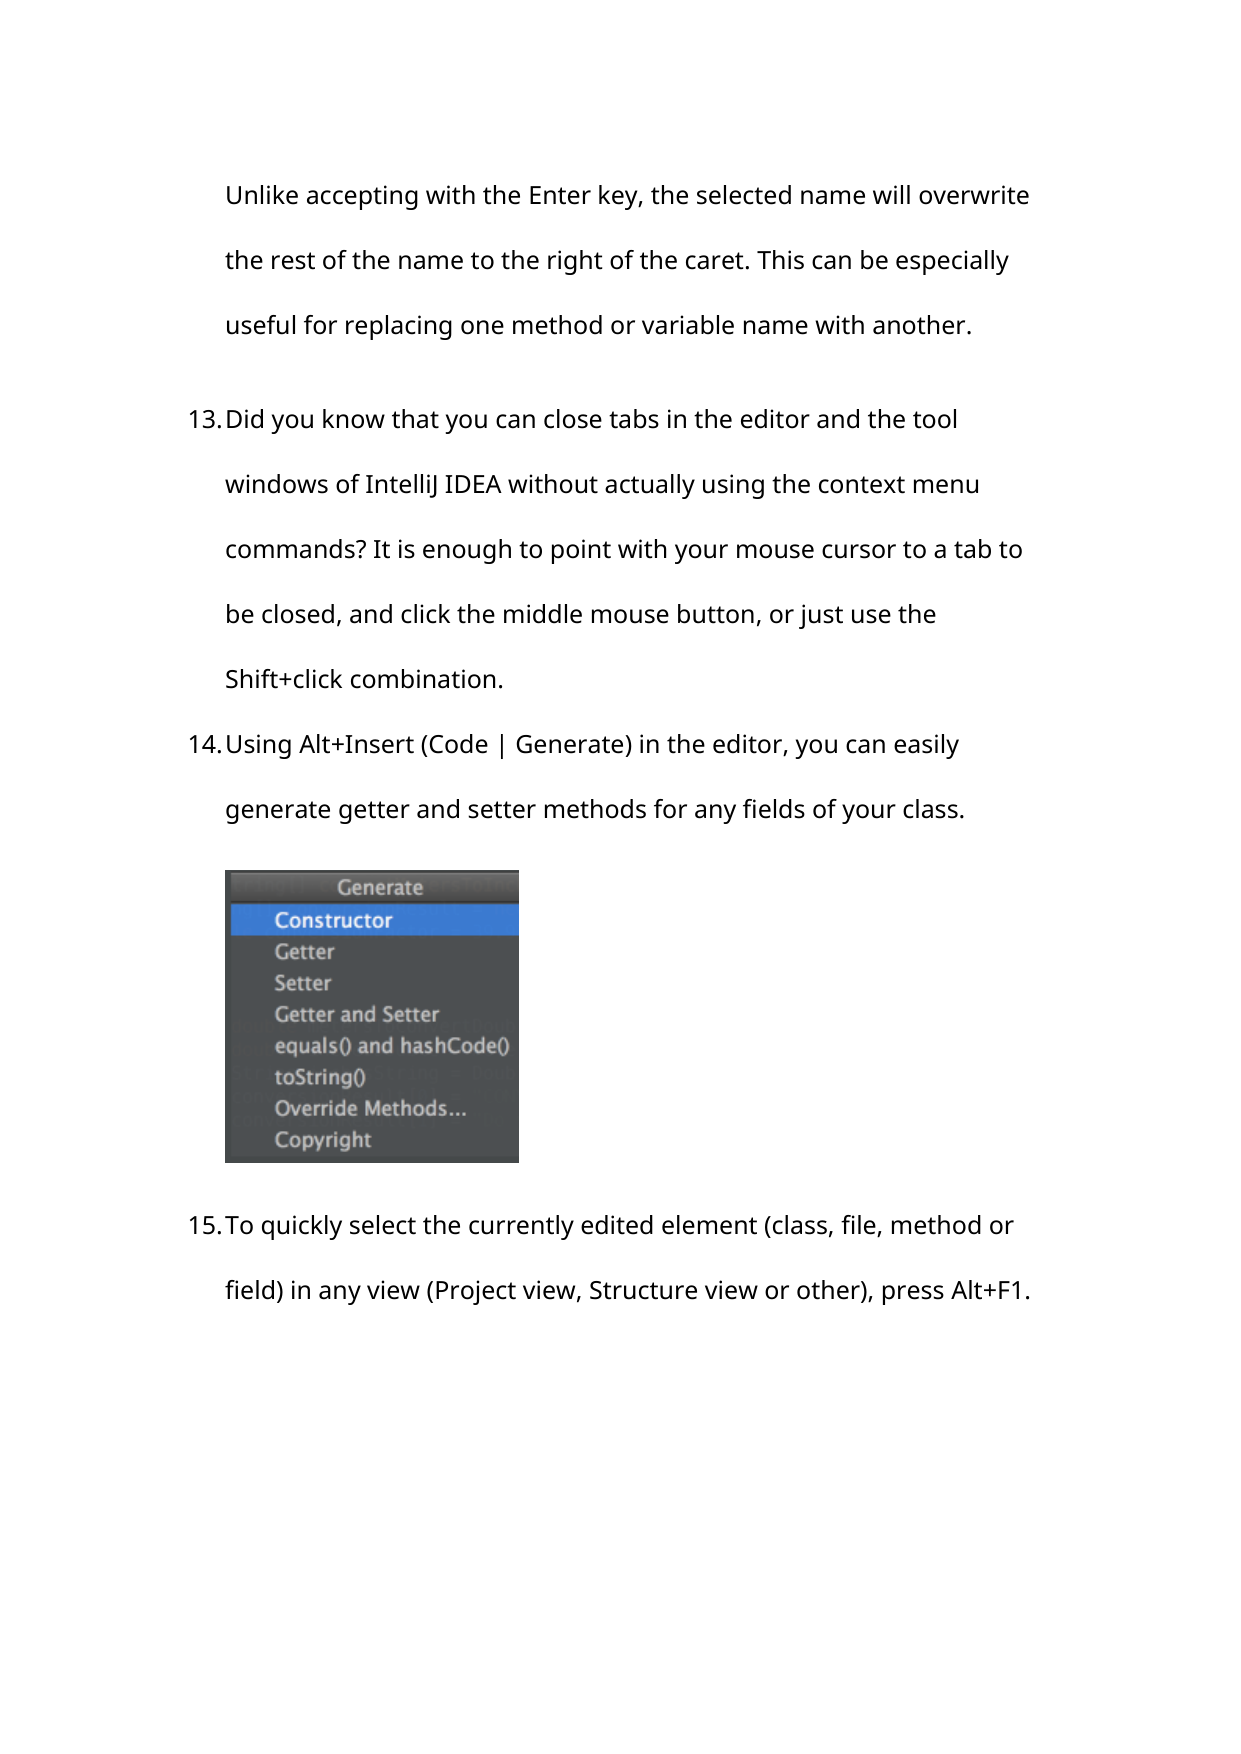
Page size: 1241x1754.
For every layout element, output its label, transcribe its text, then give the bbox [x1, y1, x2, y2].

list Using Alt+Insert (Code | Generate) in the editor, you can easily generate getter and setter methods for any fields of your class. [187, 740, 1053, 870]
text Unlike accepting with the Enter key, the selected name will overwrite the rest of the name to the right of the caret. This can be especially useful for replacing one method or variable name with another. [225, 162, 1053, 357]
list Did you know that you can close tabs in the editor and the tool windows of IntelliJ IDEA without actually using the context menu commands? It is enough to point with your mouse cursor to a tab to be closed, and click the middle mouse button, or just use the Shift+click combination. [187, 386, 1053, 711]
list To quickly select the currently edited element (class, file, method or field) in any view (Project view, Structure view or other), press Alt+F1. [187, 1221, 1053, 1351]
picture [225, 899, 519, 1192]
